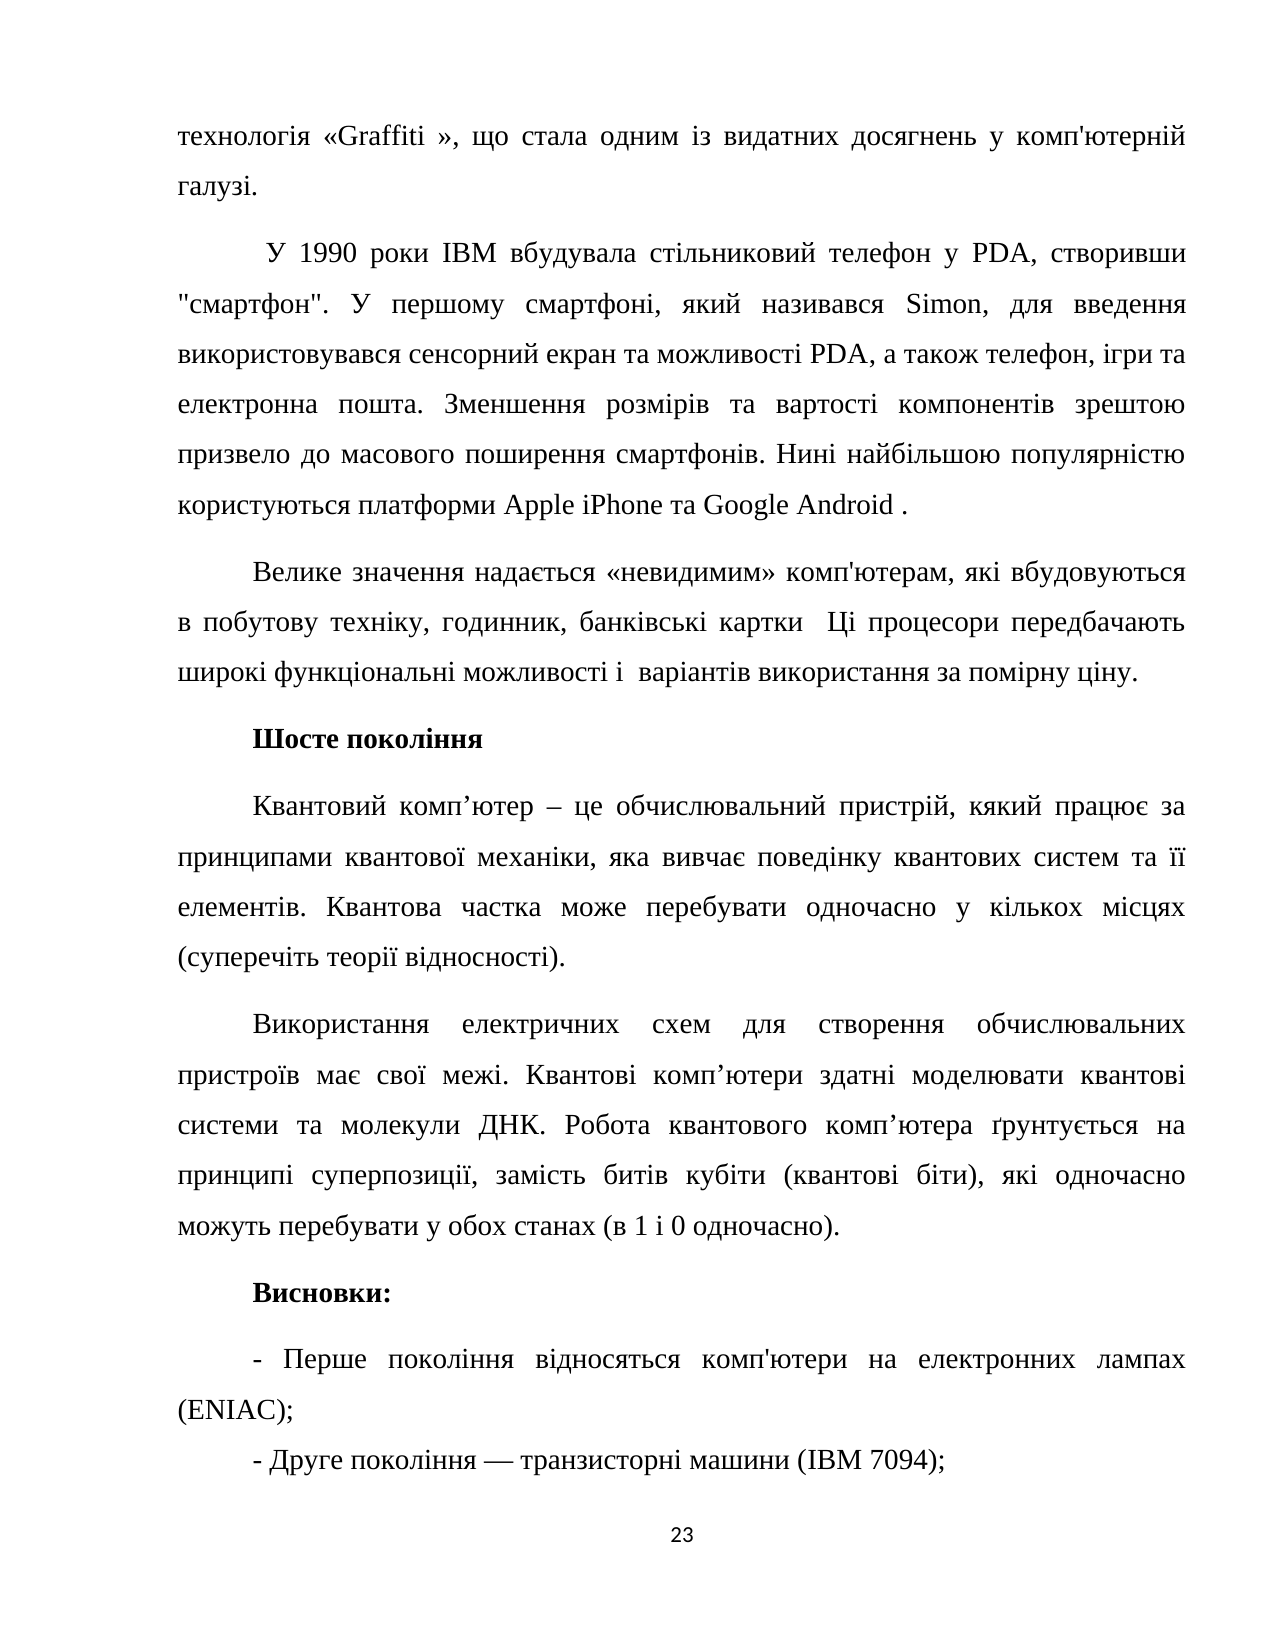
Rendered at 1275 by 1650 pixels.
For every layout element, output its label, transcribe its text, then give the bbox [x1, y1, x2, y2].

text Квантовий комп’ютер – це обчислювальний пристрій, кякий працює за принципами квантової механіки, яка вивчає поведінку квантових систем та її елементів. Квантова частка може перебувати одночасно у кількох місцях (суперечіть теорії відносності). [177, 788, 1186, 973]
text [177, 118, 1186, 202]
text Велике значення надається «невидимим» комп'ютерам, які вбудовуються в побутову техніку, годинник, банківські картки Ці процесори передбачають широкі функціональні можливості і варіантів використання за помірну ціну. [177, 554, 1186, 688]
text - Друге покоління — транзисторні машини (IBM 7094); [177, 1442, 1186, 1476]
text Висновки: [177, 1275, 1186, 1308]
text Шосте покоління [177, 722, 1186, 755]
text Використання електричних схем для створення обчислювальних пристроїв має свої межі. Квантові комп’ютери здатні моделювати квантові системи та молекули ДНК. Робота квантового комп’ютера ґрунтується на принципі суперпозиції, замість битів кубіти (квантові біти), які одночасно можуть перебувати у обох станах (в 1 і 0 одночасно). [177, 1006, 1186, 1241]
text - Перше покоління відносяться комп'ютери на електронних лампах (ENIAC); [177, 1342, 1186, 1426]
text У 1990 роки IBM вбудувала стільниковий телефон у PDA, створивши "смартфон". У першому смартфоні, який називався Simon, для введення використовувався сенсорний екран та можливості PDA, а також телефон, ігри та електронна пошта. Зменшення розмірів та вартості компонентів зрештою призвело до масового поширення смартфонів. Нині найбільшою популярністю користуються платформи Apple iPhone та Google Android . [177, 235, 1186, 521]
